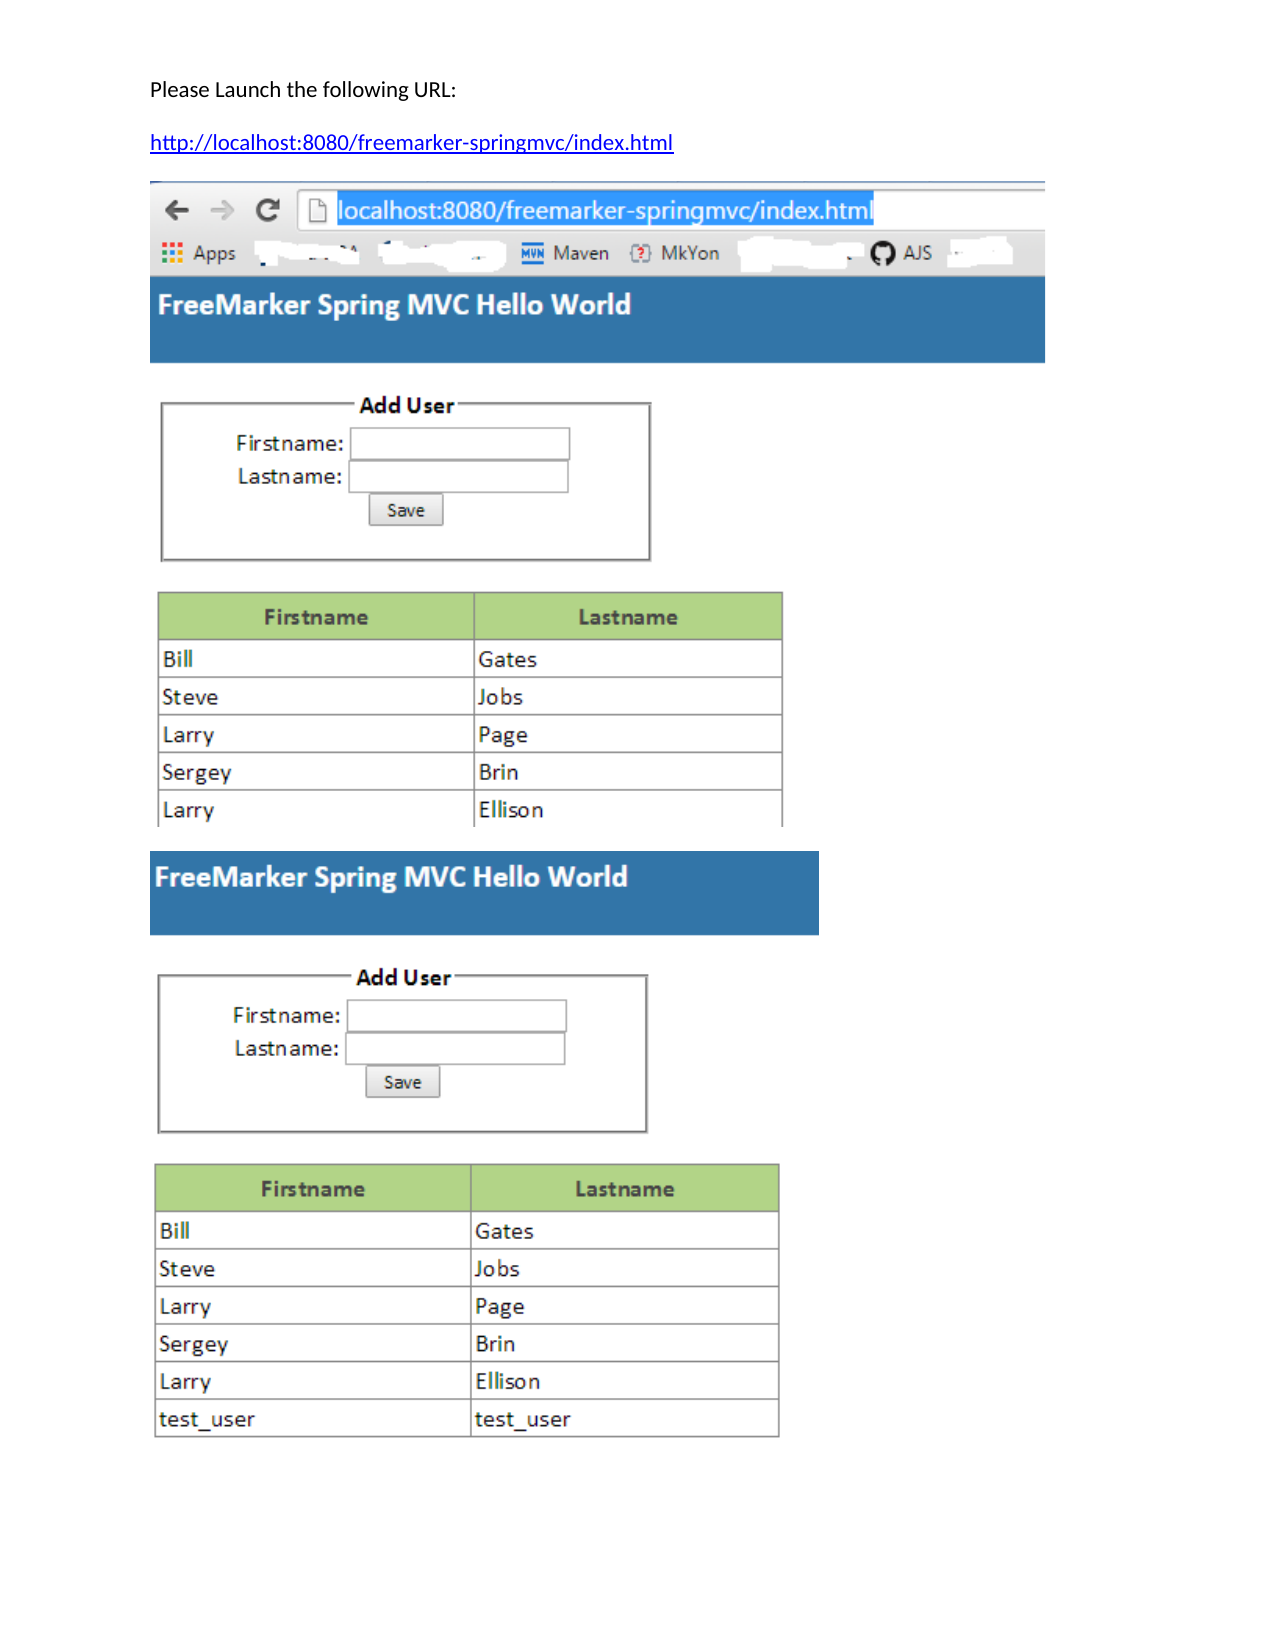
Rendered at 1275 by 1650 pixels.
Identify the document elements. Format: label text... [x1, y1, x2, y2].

text Please Launch the following URL: [150, 75, 1125, 103]
text http://localhost:8080/freemarker-springmvc/index.html [150, 128, 1125, 156]
picture [150, 181, 1046, 827]
picture [150, 851, 819, 1458]
